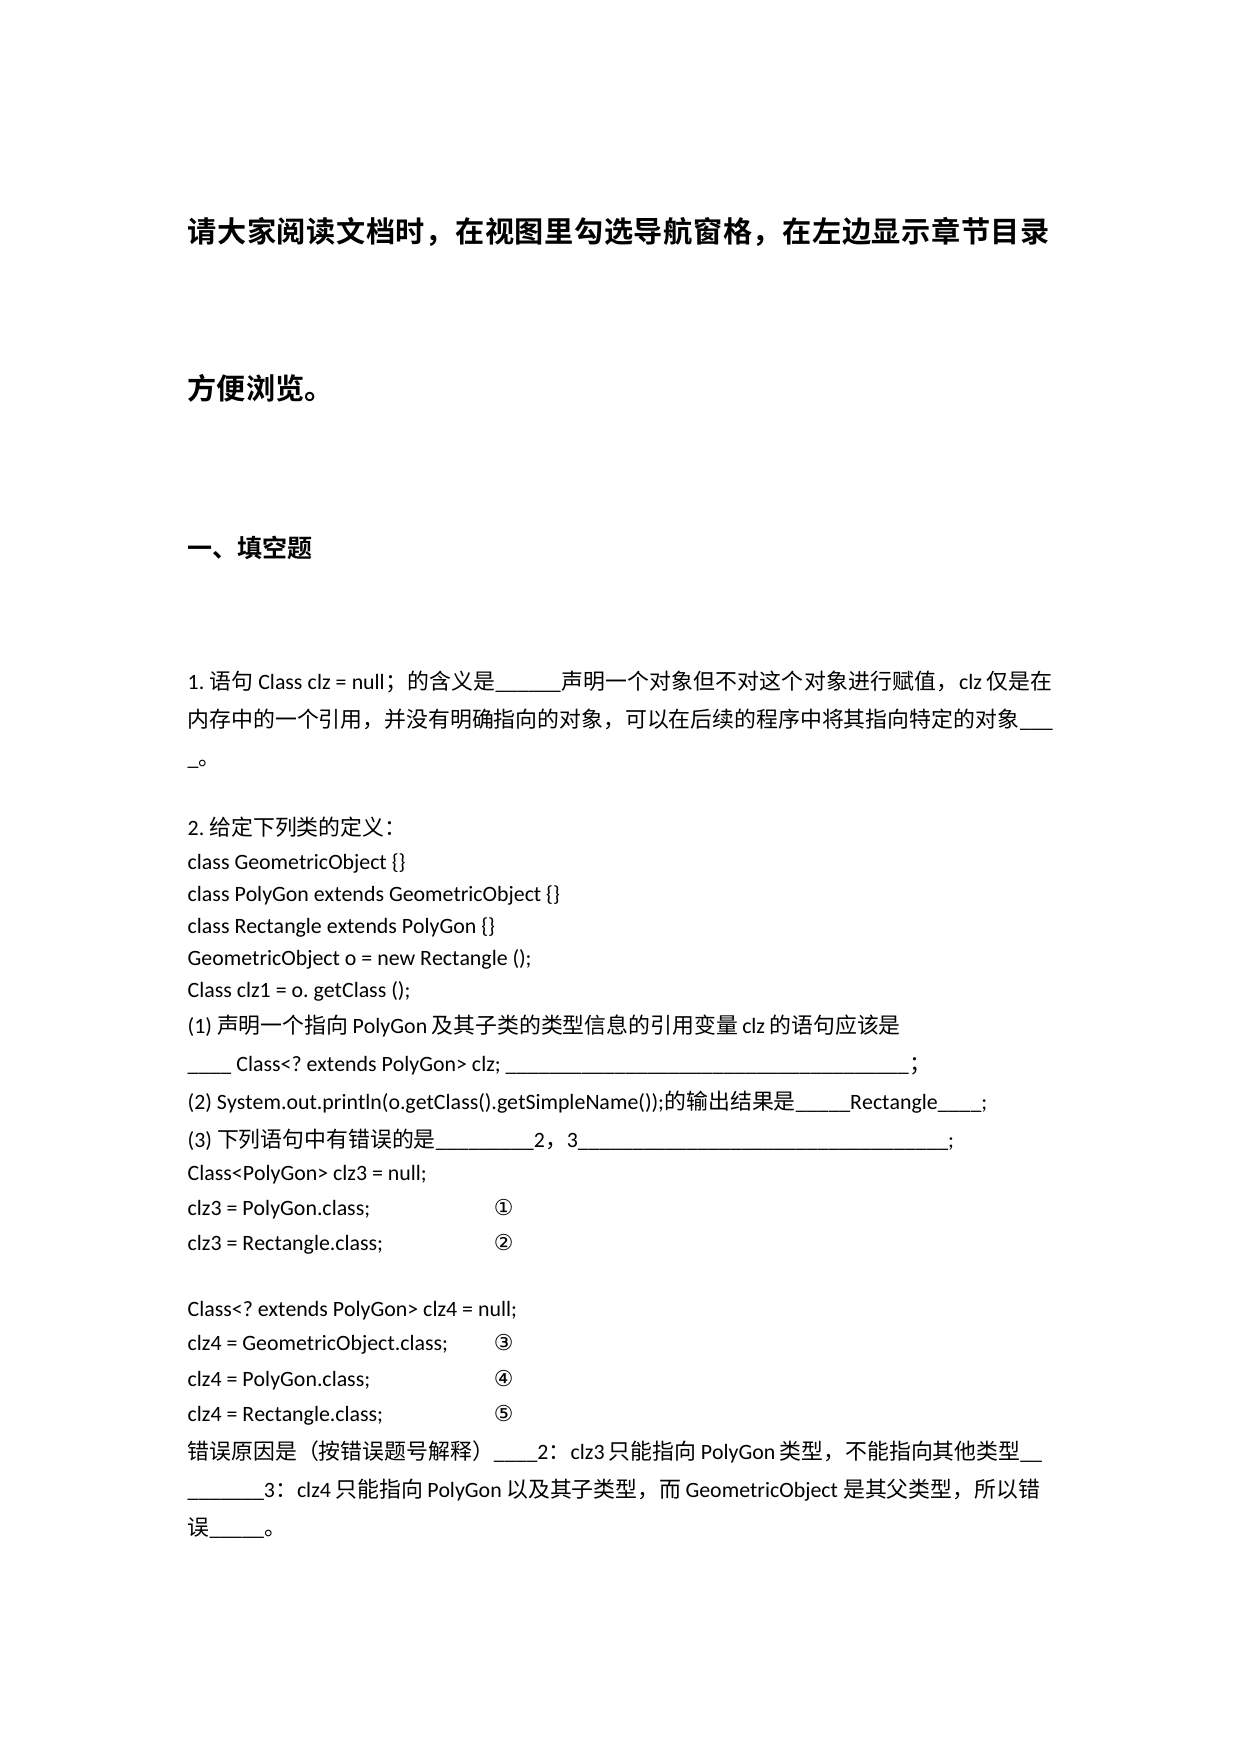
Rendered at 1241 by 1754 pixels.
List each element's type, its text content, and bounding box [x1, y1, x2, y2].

text clz4 = GeometricObject.class; ③ [187, 1327, 1053, 1357]
text 1. 语句Class clz = null；的含义是______声明一个对象但不对这个对象进行赋值，clz仅是在内存中的一个引用，并没有明确指向的对象，可以在后续的程序中将其指向特定的对象____。 [187, 664, 1053, 772]
text class Rectangle extends PolyGon {} [187, 912, 1053, 939]
text 2. 给定下列类的定义： [187, 810, 1053, 842]
text (3) 下列语句中有错误的是_________2，3__________________________________; [187, 1122, 1053, 1153]
text 错误原因是（按错误题号解释）____2：clz3只能指向PolyGon类型，不能指向其他类型__ [187, 1434, 1053, 1466]
text class PolyGon extends GeometricObject {} [187, 880, 1053, 907]
text GeometricObject o = new Rectangle (); [187, 944, 1053, 971]
text clz3 = Rectangle.class; ② [187, 1227, 1053, 1257]
text Class clz1 = o. getClass (); [187, 976, 1053, 1003]
text Class<? extends PolyGon> clz4 = null; [187, 1295, 1053, 1322]
text clz3 = PolyGon.class; ① [187, 1192, 1053, 1221]
text (1) 声明一个指向PolyGon及其子类的类型信息的引用变量clz的语句应该是 [187, 1008, 1053, 1039]
text _______3：clz4只能指向PolyGon以及其子类型，而GeometricObject 是其父类型，所以错误_____。 [187, 1472, 1053, 1542]
text class GeometricObject {} [187, 848, 1053, 875]
subtitle 请大家阅读文档时，在视图里勾选导航窗格，在左边显示章节目录方便浏览。 [187, 197, 1053, 419]
text ____ Class<? extends PolyGon> clz; _____________________________________； [187, 1046, 1053, 1077]
subtitle 一、填空题 [187, 514, 1053, 579]
text clz4 = Rectangle.class; ⑤ [187, 1398, 1053, 1428]
text (2) System.out.println(o.getClass().getSimpleName());的输出结果是_____Rectangle____; [187, 1084, 1053, 1115]
text clz4 = PolyGon.class; ④ [187, 1363, 1053, 1392]
text Class<PolyGon> clz3 = null; [187, 1159, 1053, 1186]
